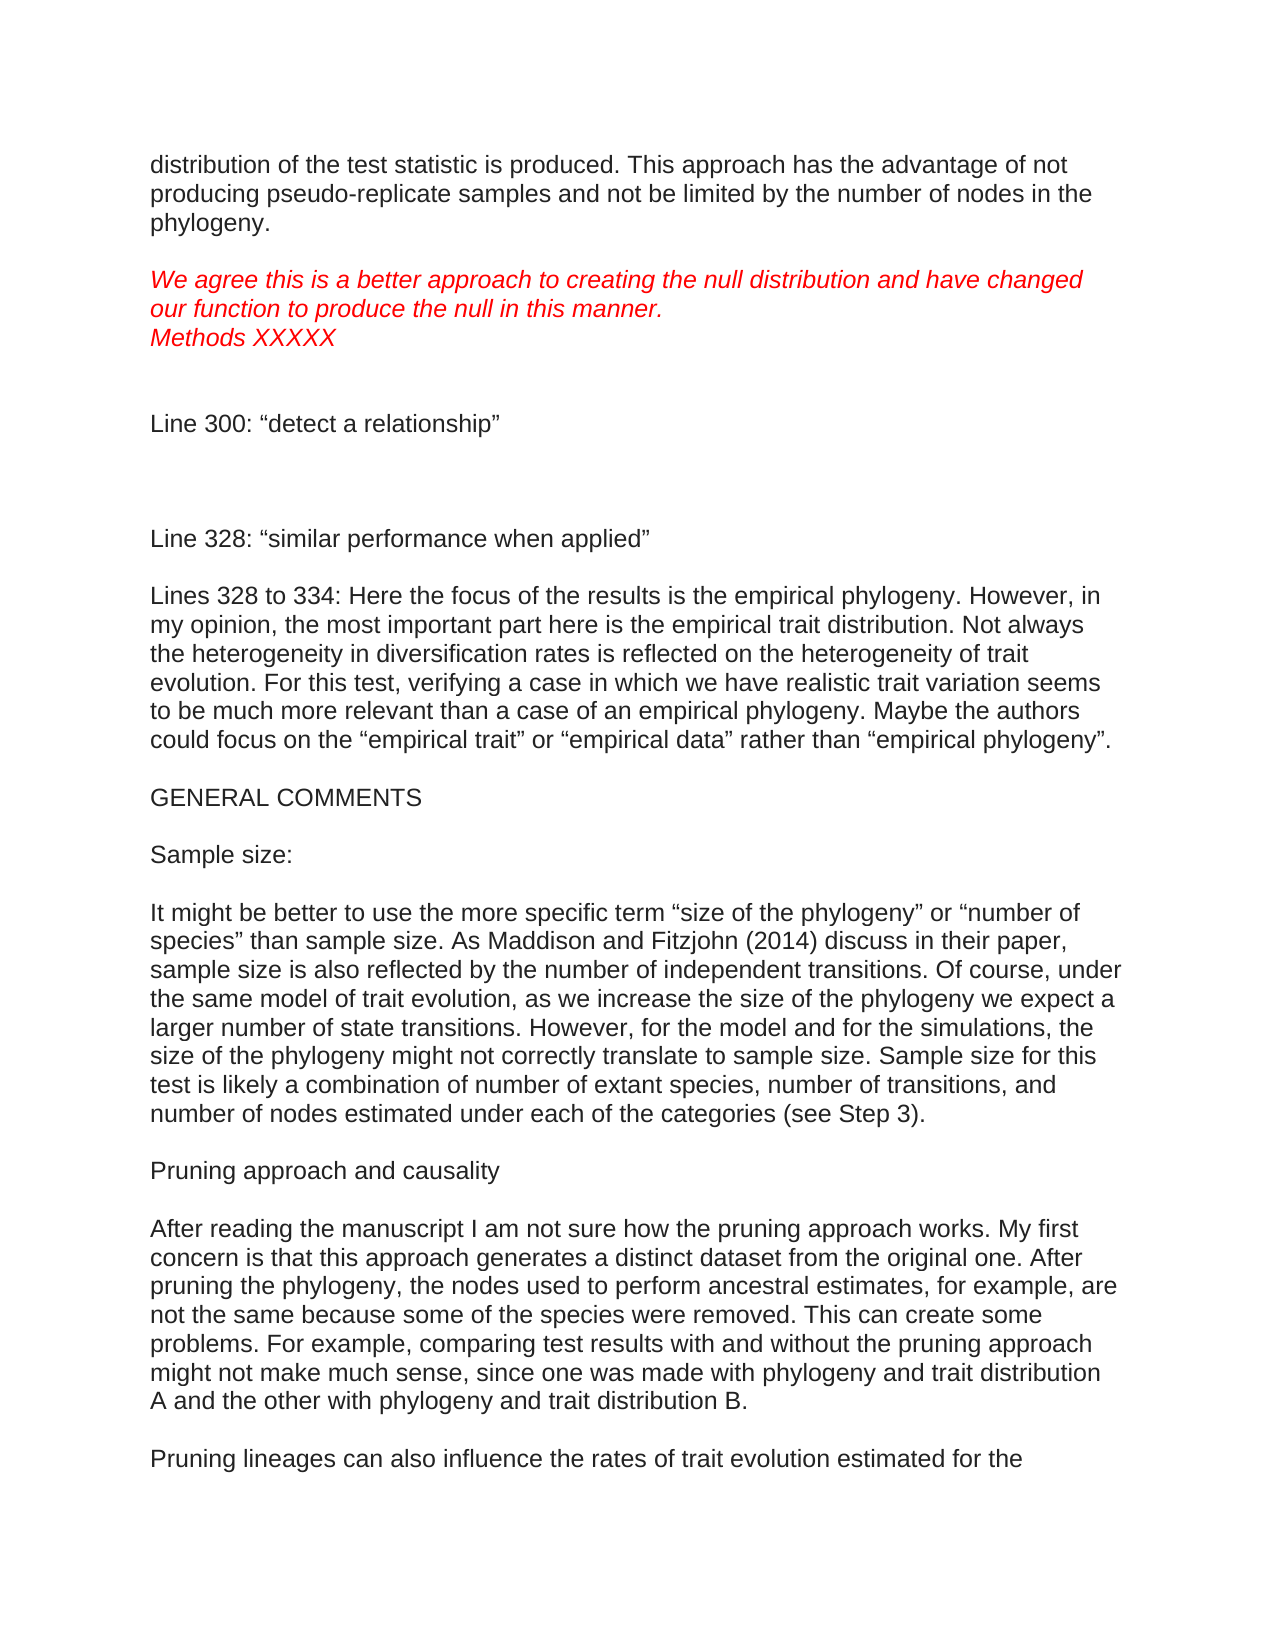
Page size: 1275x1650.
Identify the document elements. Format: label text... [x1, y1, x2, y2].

text We agree this is a better approach to creating the null distribution and have changed our function to produce the null in this manner. [664, 265, 1125, 322]
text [150, 150, 1125, 236]
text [150, 351, 1125, 1472]
text Methods XXXXX [150, 322, 1125, 351]
